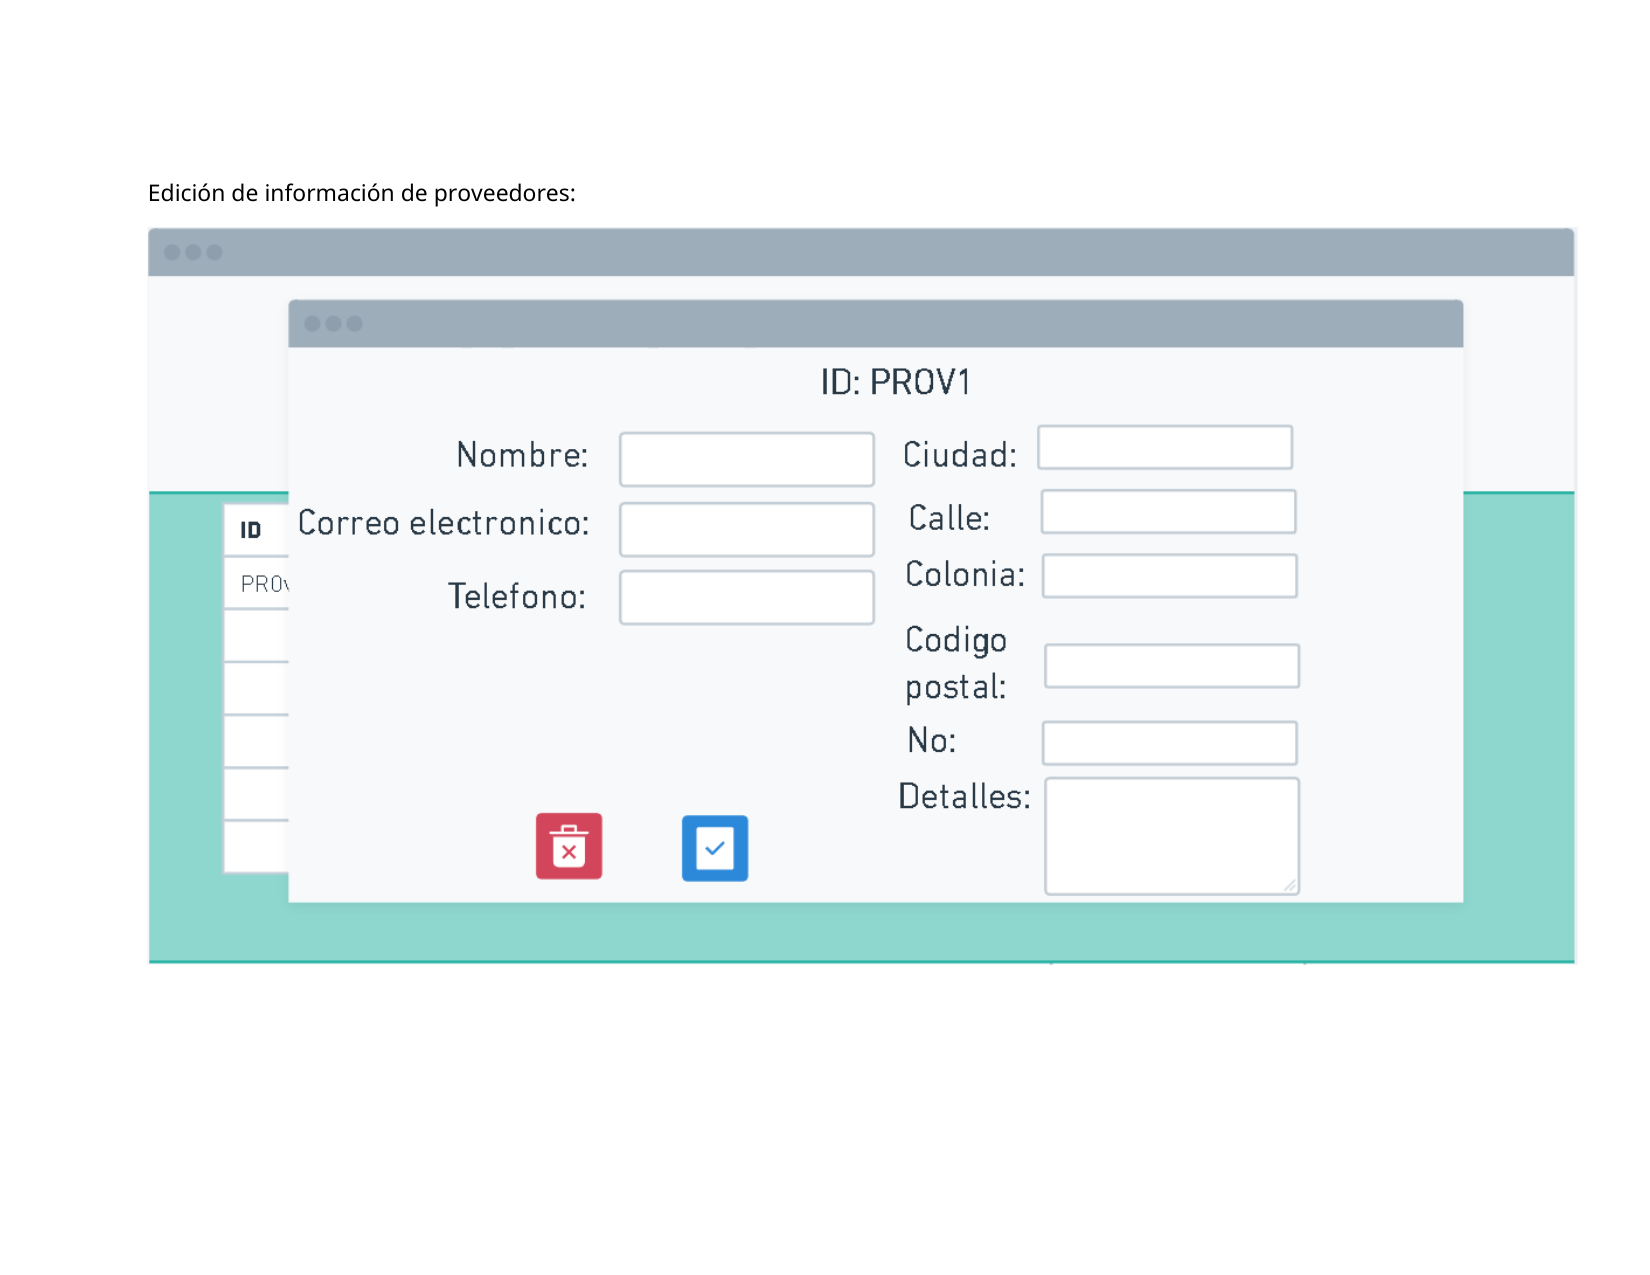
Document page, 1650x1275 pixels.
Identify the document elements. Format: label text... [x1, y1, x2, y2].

picture [147, 227, 1578, 965]
text Edición de información de proveedores: [148, 177, 1502, 208]
